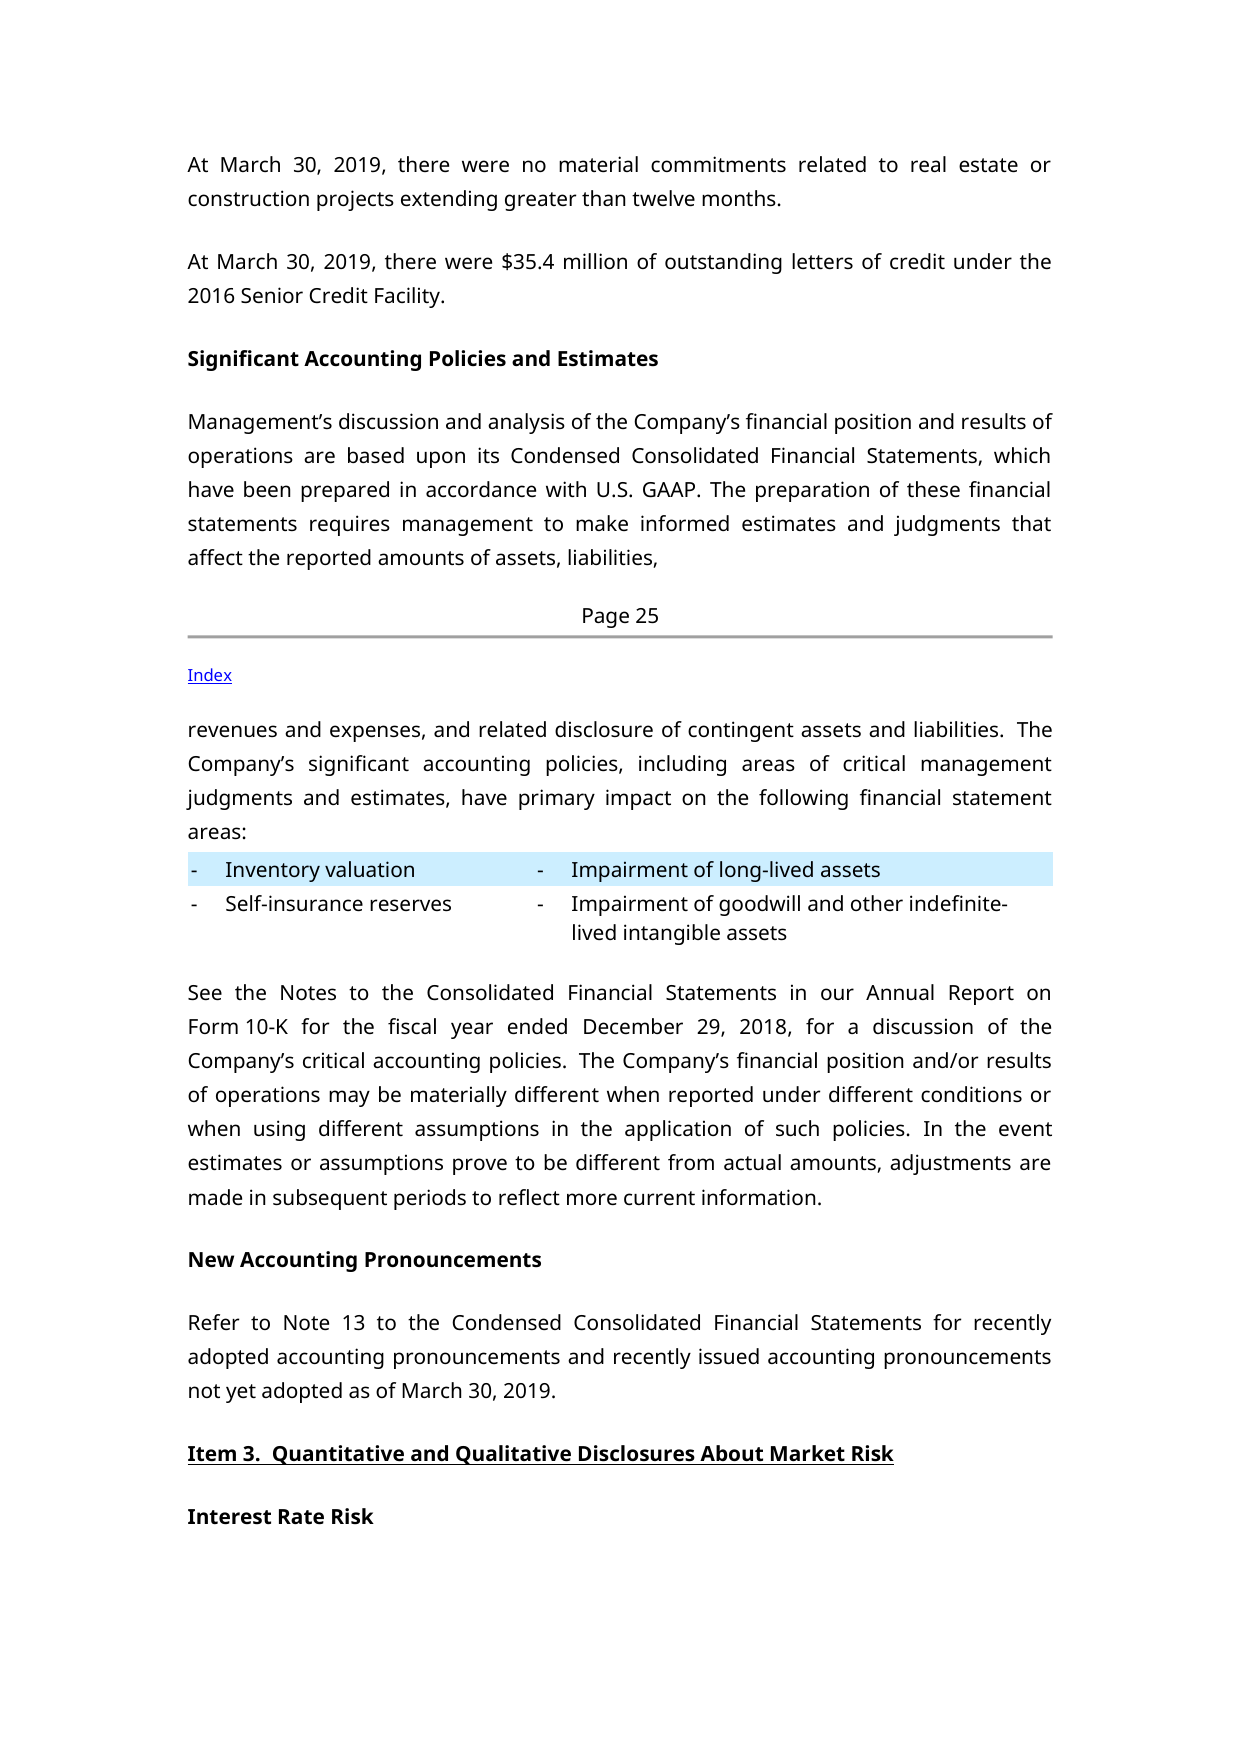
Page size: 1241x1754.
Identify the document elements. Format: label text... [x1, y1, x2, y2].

text Index [187, 664, 1053, 687]
text New Accounting Pronouncements [187, 1246, 1053, 1274]
text Management’s discussion and analysis of the Company’s financial position and results of operations are based upon its Condensed Consolidated Financial Statements, which have been prepared in accordance with U.S. GAAP. The preparation of these financial statements requires management to make informed estimates and judgments that affect the reported amounts of assets, liabilities, [187, 407, 1053, 572]
text At March 30, 2019, there were no material commitments related to real estate or construction projects extending greater than twelve months. [187, 150, 1053, 212]
text revenues and expenses, and related disclosure of contingent assets and liabilities. The Company’s significant accounting policies, including areas of critical management judgments and estimates, have primary impact on the following financial statement areas: [187, 715, 1053, 846]
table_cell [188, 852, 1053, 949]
text Interest Rate Risk [187, 1502, 1053, 1531]
text Page 25 [187, 601, 1053, 630]
text Refer to Note 13 to the Condensed Consolidated Financial Statements for recently adopted accounting pronouncements and recently issued accounting pronouncements not yet adopted as of March 30, 2019. [187, 1308, 1053, 1405]
text Item 3. Quantitative and Qualitative Disclosures About Market Risk [187, 1439, 1053, 1468]
text At March 30, 2019, there were $35.4 million of outstanding letters of credit under the 2016 Senior Credit Facility. [187, 247, 1053, 309]
text See the Notes to the Consolidated Financial Statements in our Annual Report on Form 10-K for the fiscal year ended December 29, 2018, for a discussion of the Company’s critical accounting policies. The Company’s financial position and/or results of operations may be materially different when reported under different conditions or when using different assumptions in the application of such policies. In the event estimates or assumptions prove to be different from actual amounts, adjustments are made in subsequent periods to reflect more current information. [187, 978, 1053, 1211]
text Significant Accounting Policies and Estimates [187, 344, 1053, 372]
